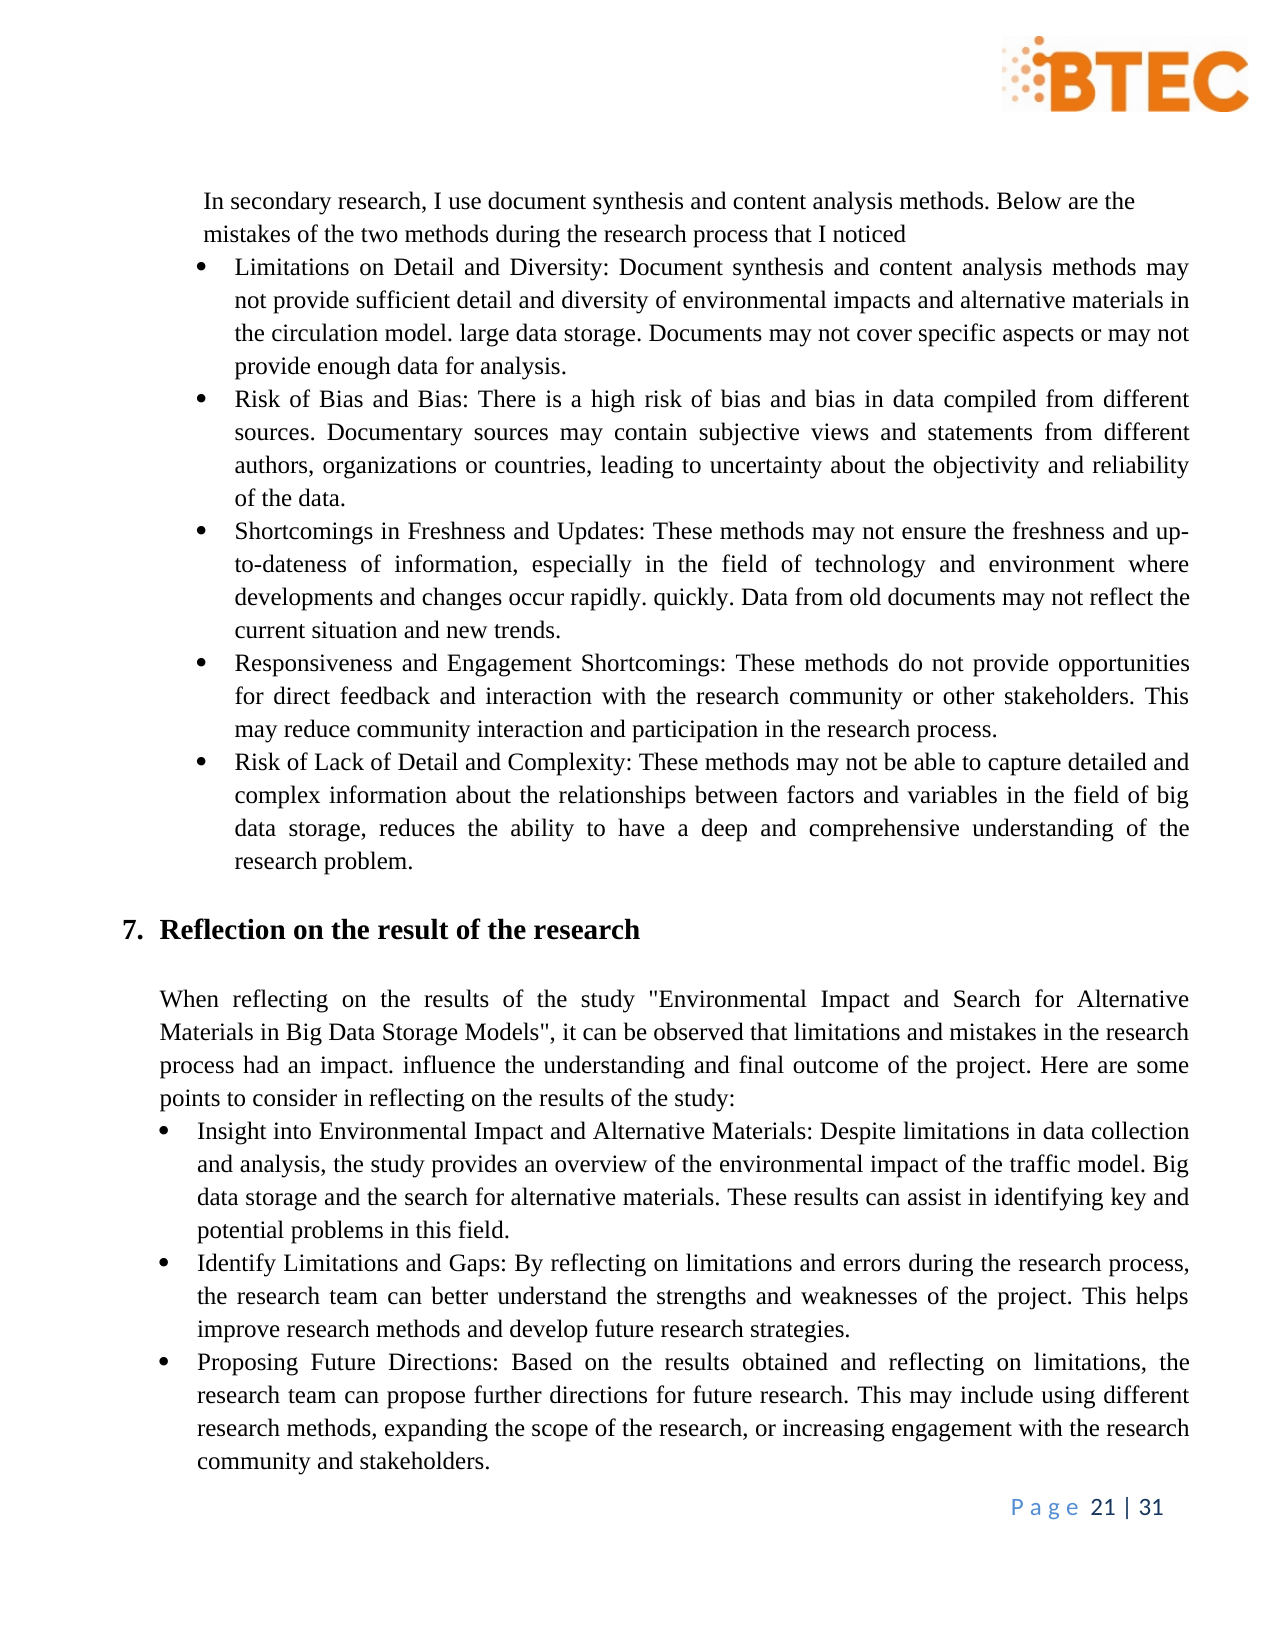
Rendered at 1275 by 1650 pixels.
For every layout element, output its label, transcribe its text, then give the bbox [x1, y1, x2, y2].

picture [1001, 36, 1249, 112]
list Reflection on the result of the research [122, 912, 1191, 946]
list When reflecting on the results of the study "Environmental Impact and Search for Alternative Materials in Big Data Storage Models", it can be observed that limitations and mistakes in the research process had an impact. influence the understanding and final outcome of the project. Here are some points to consider in reflecting on the results of the study: [159, 984, 1191, 1112]
list Insight into Environmental Impact and Alternative Materials: Despite limitations in data collection and analysis, the study provides an overview of the environmental impact of the traffic model. Big data storage and the search for alternative materials. These results can assist in identifying key and potential problems in this field. [159, 1116, 1191, 1244]
list Proposing Future Directions: Based on the results obtained and reflecting on limitations, the research team can propose further directions for future research. This may include using different research methods, expanding the scope of the research, or increasing engagement with the research community and stakeholders. [159, 1347, 1191, 1475]
list Limitations on Detail and Diversity: Document synthesis and content analysis methods may not provide sufficient detail and diversity of environmental impacts and alternative materials in the circulation model. large data storage. Documents may not cover specific aspects or may not provide enough data for analysis. [197, 252, 1191, 379]
list Shortcomings in Freshness and Updates: These methods may not ensure the freshness and up-to-dateness of information, especially in the field of technology and environment where developments and changes occur rapidly. quickly. Data from old documents may not reflect the current situation and new trends. [197, 516, 1191, 644]
list Identify Limitations and Gaps: By reflecting on limitations and errors during the research process, the research team can better understand the strengths and weaknesses of the project. This helps improve research methods and develop future research strategies. [159, 1248, 1191, 1343]
list In secondary research, I use document synthesis and content analysis methods. Below are the mistakes of the two methods during the research process that I noticed [203, 186, 1191, 247]
list Risk of Lack of Detail and Complexity: These methods may not be able to capture detailed and complex information about the relationships between factors and variables in the field of big data storage, reduces the ability to have a deep and comprehensive understanding of the research problem. [197, 747, 1191, 875]
list Risk of Bias and Bias: There is a high risk of bias and bias in data compiled from different sources. Documentary sources may contain subjective views and statements from different authors, organizations or countries, leading to uncertainty about the objectivity and reliability of the data. [197, 384, 1191, 512]
list Responsiveness and Engagement Shortcomings: These methods do not provide opportunities for direct feedback and interaction with the research community or other stakeholders. This may reduce community interaction and participation in the research process. [197, 648, 1191, 743]
